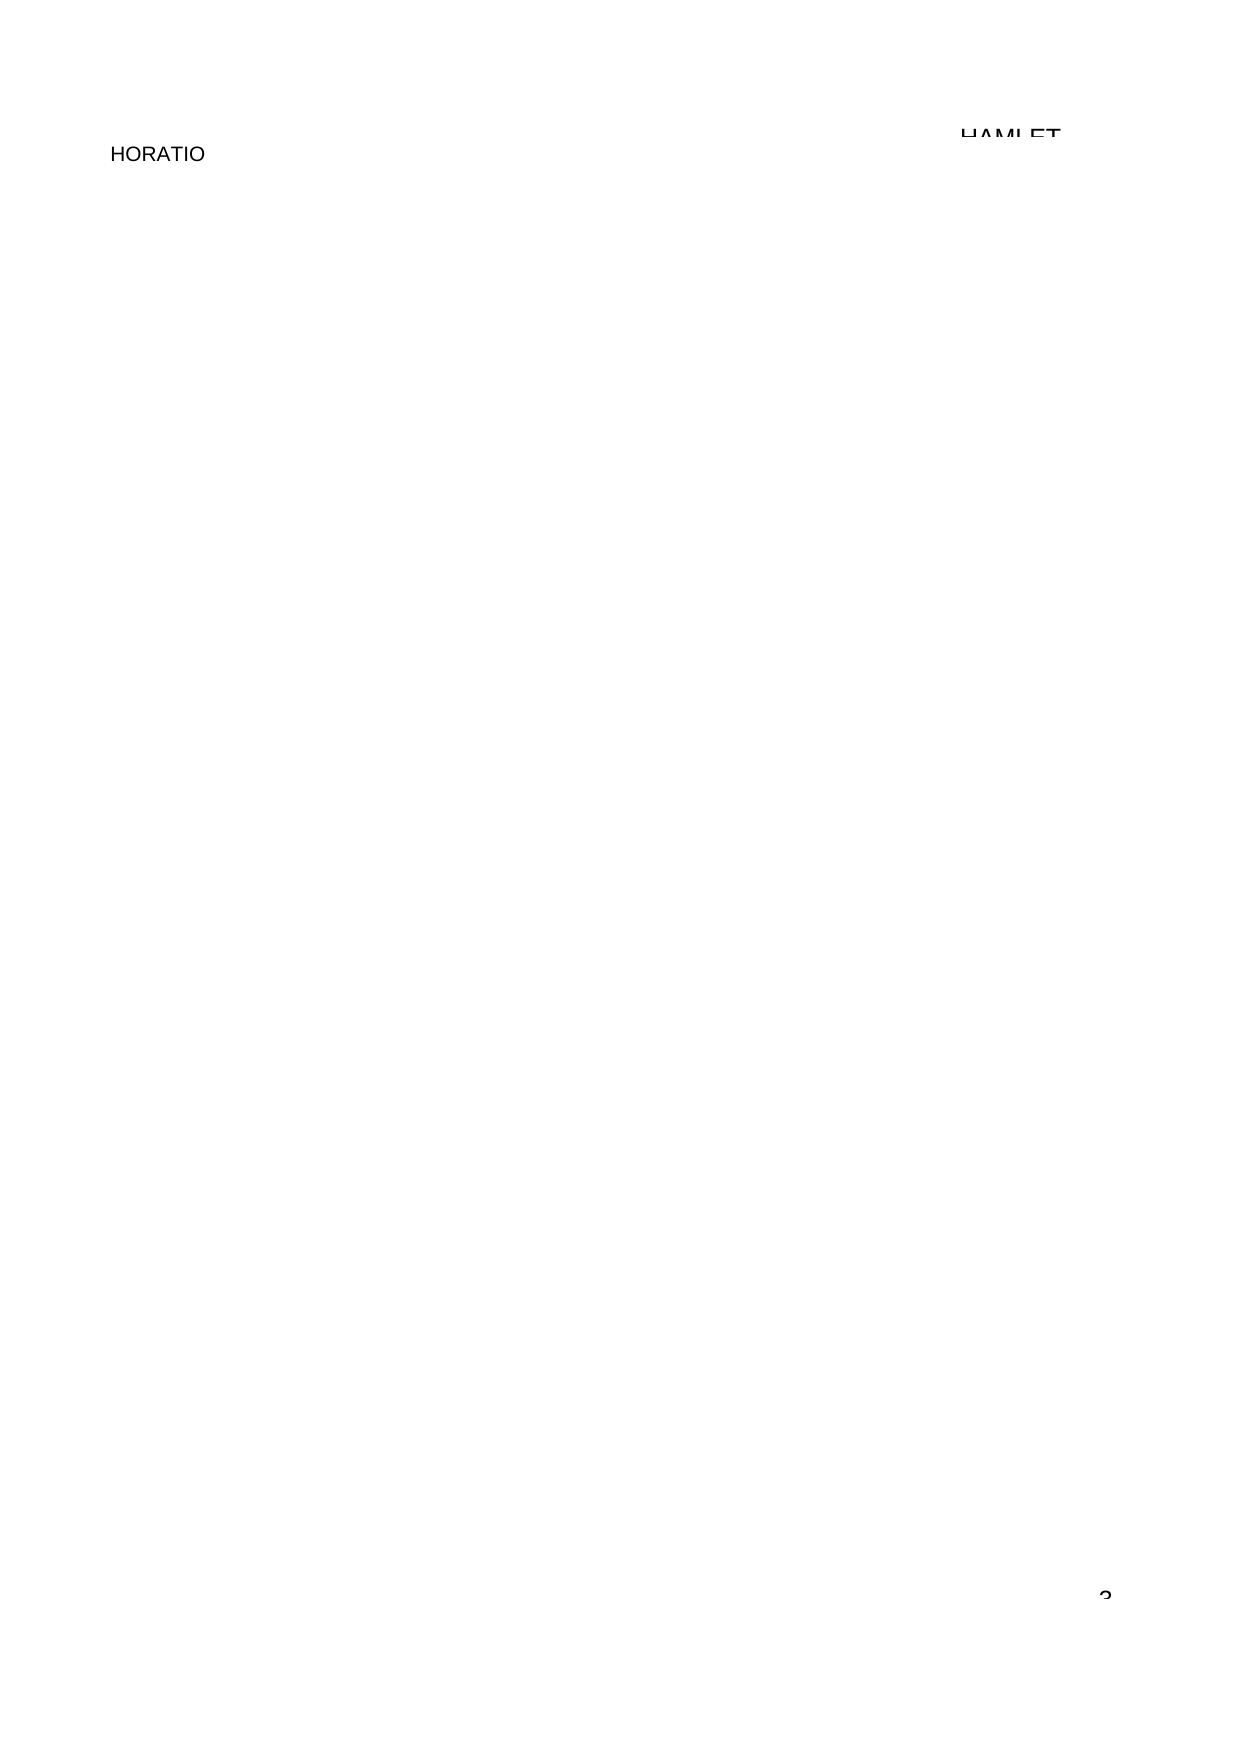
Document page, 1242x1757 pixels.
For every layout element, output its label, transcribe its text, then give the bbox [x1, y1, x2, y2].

text HORATIO [110, 142, 566, 166]
